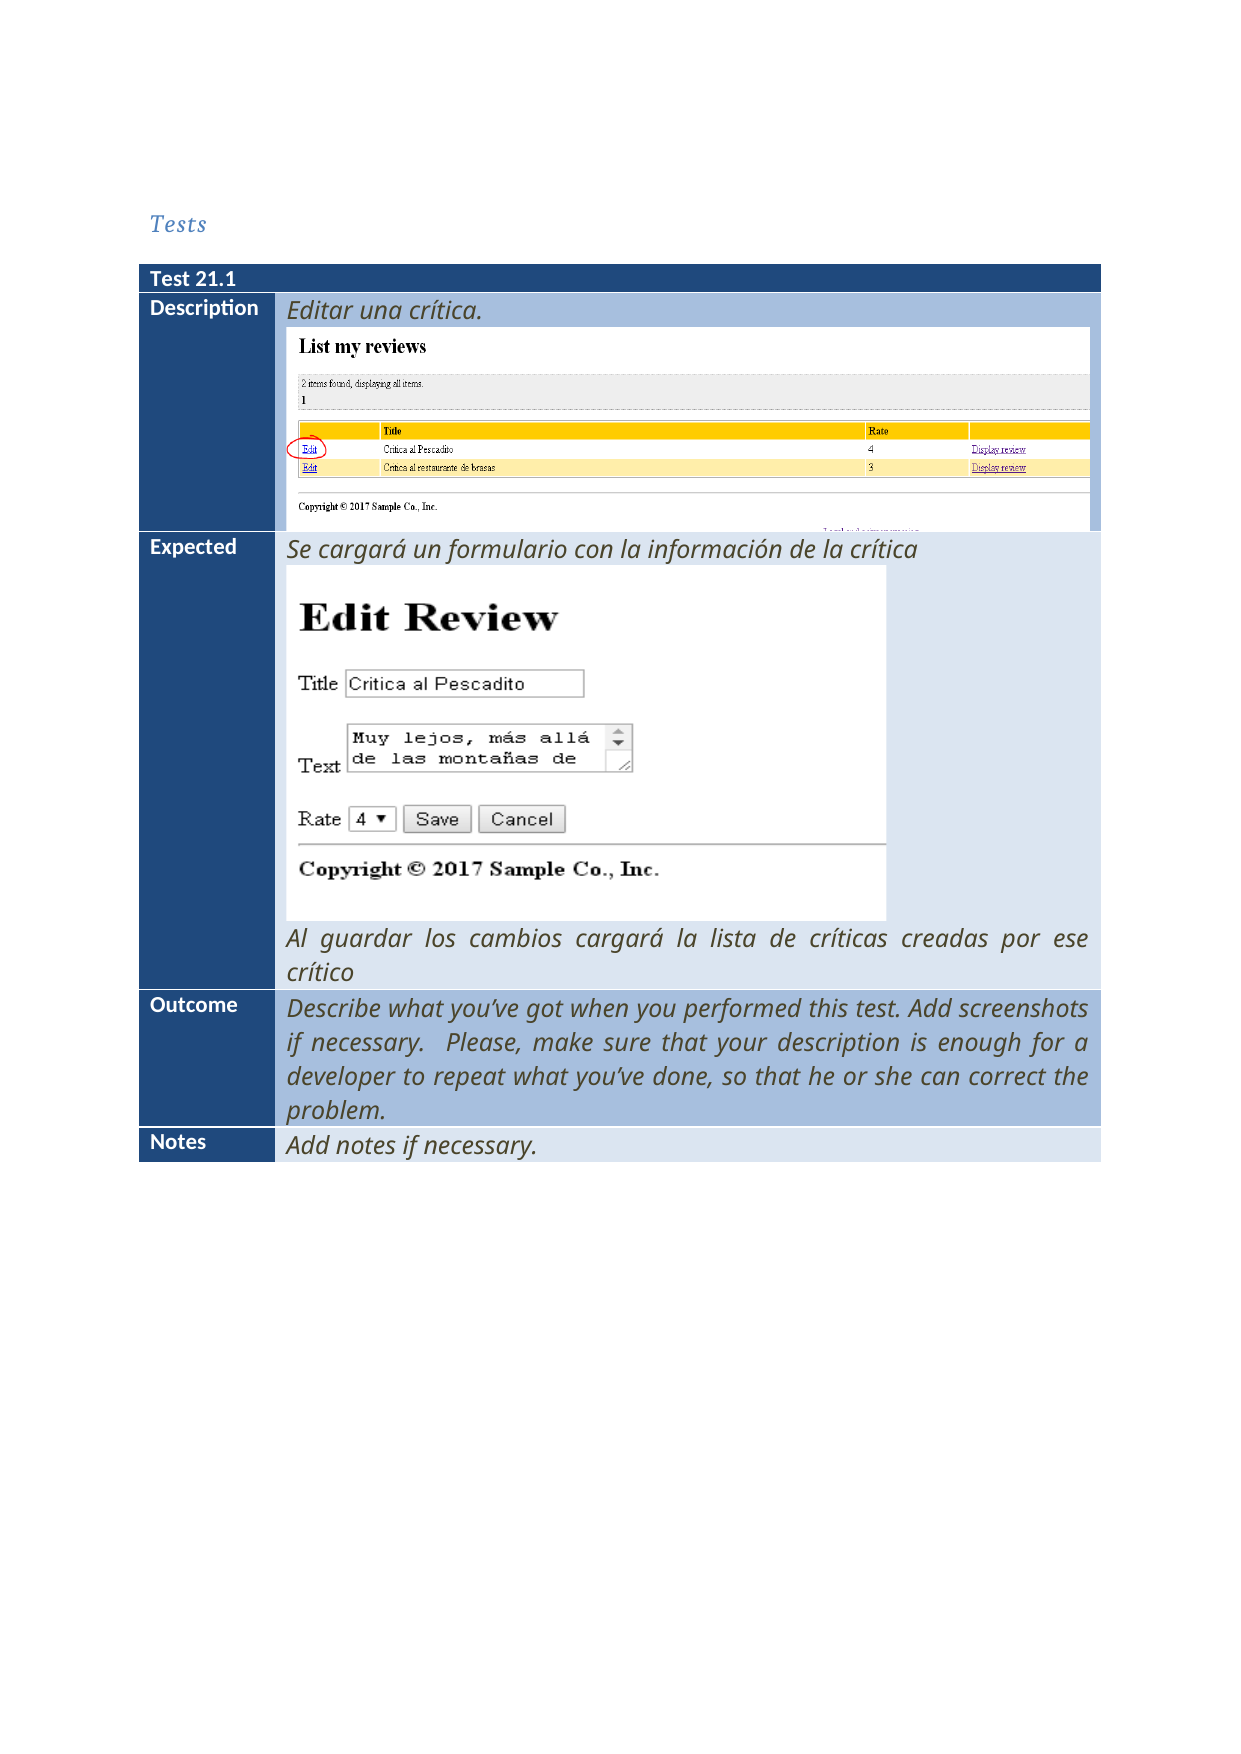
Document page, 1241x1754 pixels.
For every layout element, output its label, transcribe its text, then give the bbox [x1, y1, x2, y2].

table_cell Notes [139, 1128, 275, 1162]
table_header Test 21.1 [139, 264, 1101, 292]
table_cell Expected [139, 532, 275, 989]
picture [286, 327, 1090, 531]
table_cell Se cargará un formulario con la información de la crítica Al guardar los cambios cargará la lista de críticas creadas por ese crítico [275, 532, 1101, 989]
picture [286, 565, 887, 921]
table_cell Add notes if necessary. [275, 1128, 1101, 1162]
table_cell Description [139, 293, 275, 531]
table_cell Outcome [139, 990, 275, 1126]
subtitle Tests [150, 210, 1090, 239]
table_cell Editar una crítica. [275, 293, 1101, 531]
table_cell Describe what you’ve got when you performed this test. Add screenshots if necessary. Please, make sure that your description is enough for a developer to repeat what you’ve done, so that he or she can correct the problem. [275, 990, 1101, 1126]
